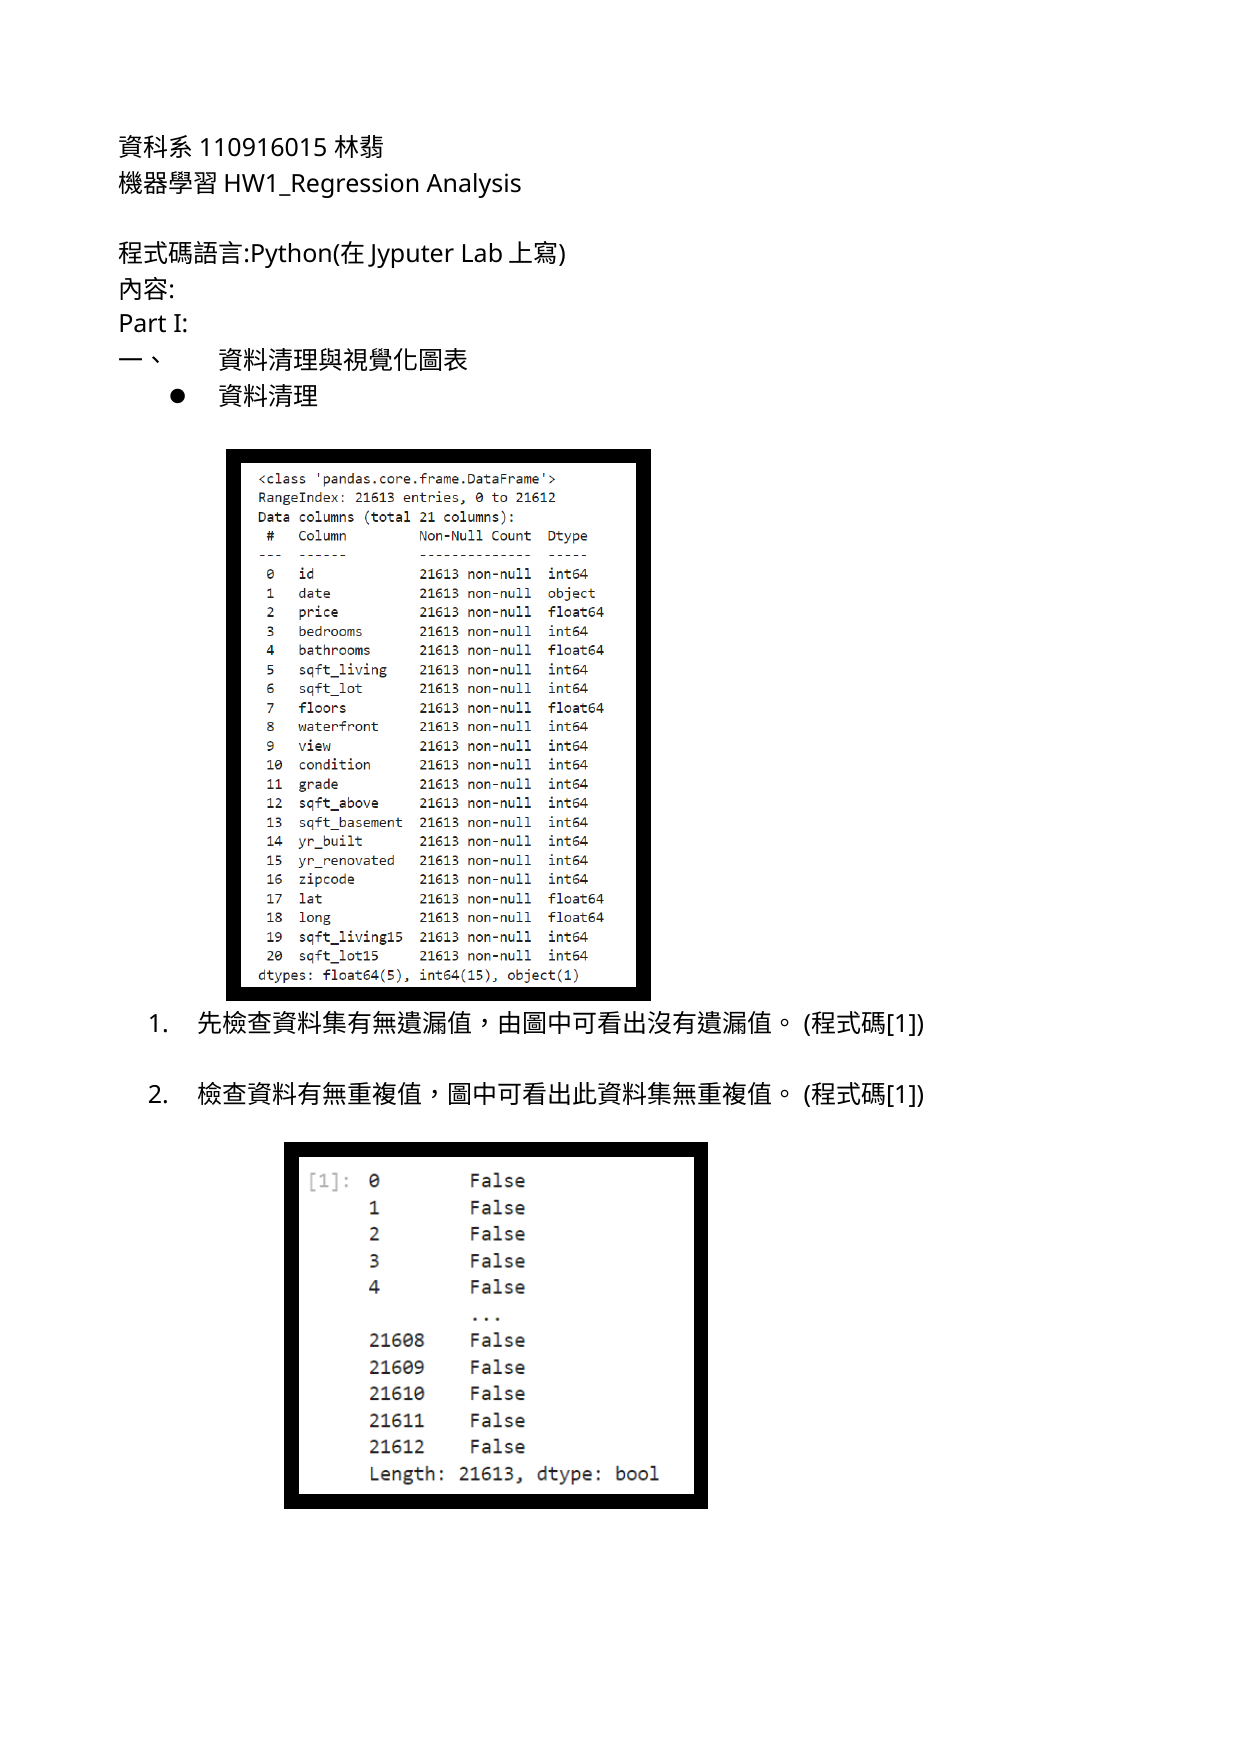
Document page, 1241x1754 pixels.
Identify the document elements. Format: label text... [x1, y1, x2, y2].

text 程式碼語言:Python(在Jyputer Lab上寫) [118, 233, 1122, 270]
list 檢查資料有無重複值，圖中可看出此資料集無重複值。 (程式碼[1]) [148, 1074, 1122, 1110]
list 資料清理與視覺化圖表 [118, 340, 1122, 376]
text Part I: [118, 306, 1122, 340]
list 資料清理 [168, 376, 1122, 413]
text 機器學習HW1_Regression Analysis [118, 163, 1122, 199]
picture [241, 463, 636, 987]
picture [299, 1157, 694, 1494]
text 資科系 110916015 林翡 [118, 127, 1122, 163]
text 內容: [118, 270, 1122, 306]
